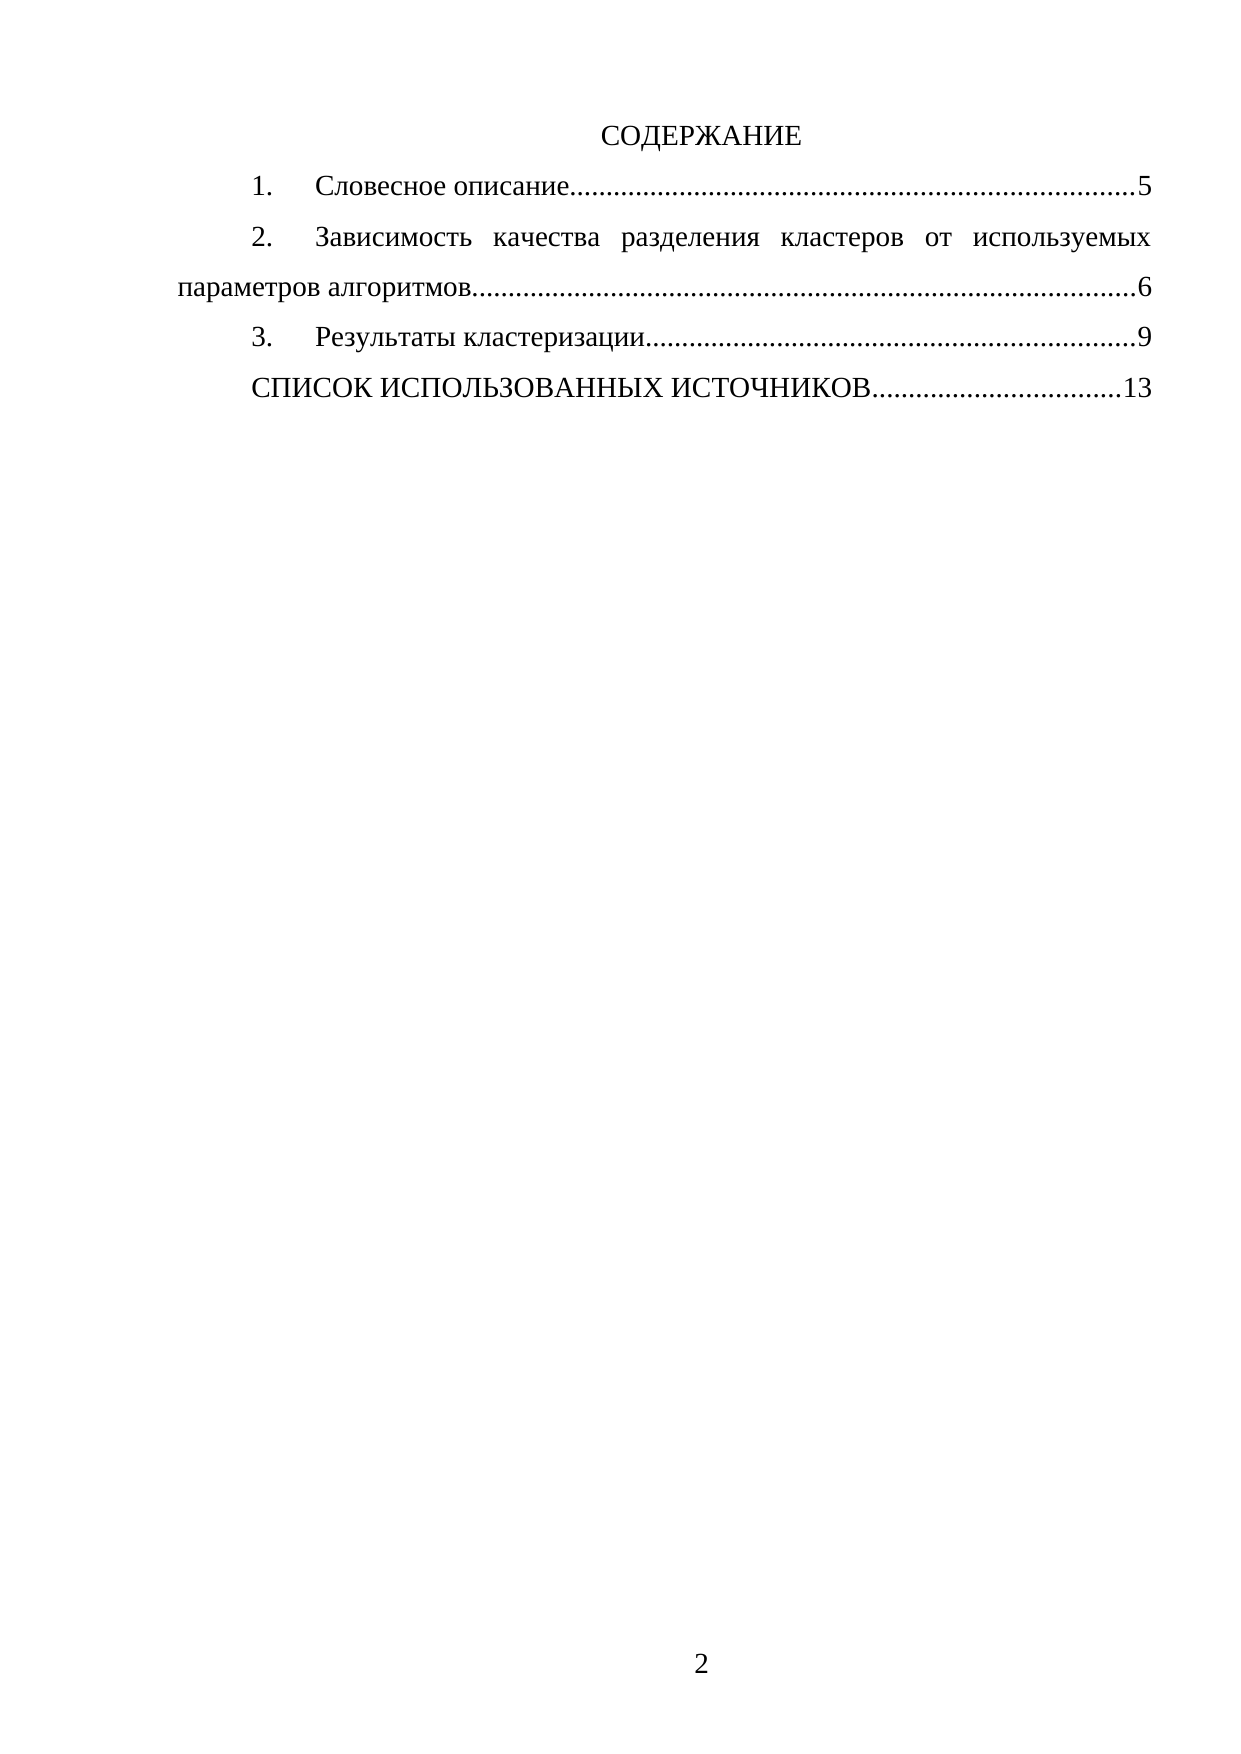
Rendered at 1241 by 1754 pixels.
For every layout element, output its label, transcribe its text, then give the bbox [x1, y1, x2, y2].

text СОДЕРЖАНИЕ [177, 118, 1152, 152]
text 1. Словесное описание 5 [177, 168, 1152, 202]
text 3. Результаты кластеризации 9 [177, 319, 1152, 353]
text 2. Зависимость качества разделения кластеров от используемых параметров алгоритмов 6 [177, 219, 1152, 303]
text СПИСОК ИСПОЛЬЗОВАННЫХ ИСТОЧНИКОВ 13 [177, 370, 1152, 403]
